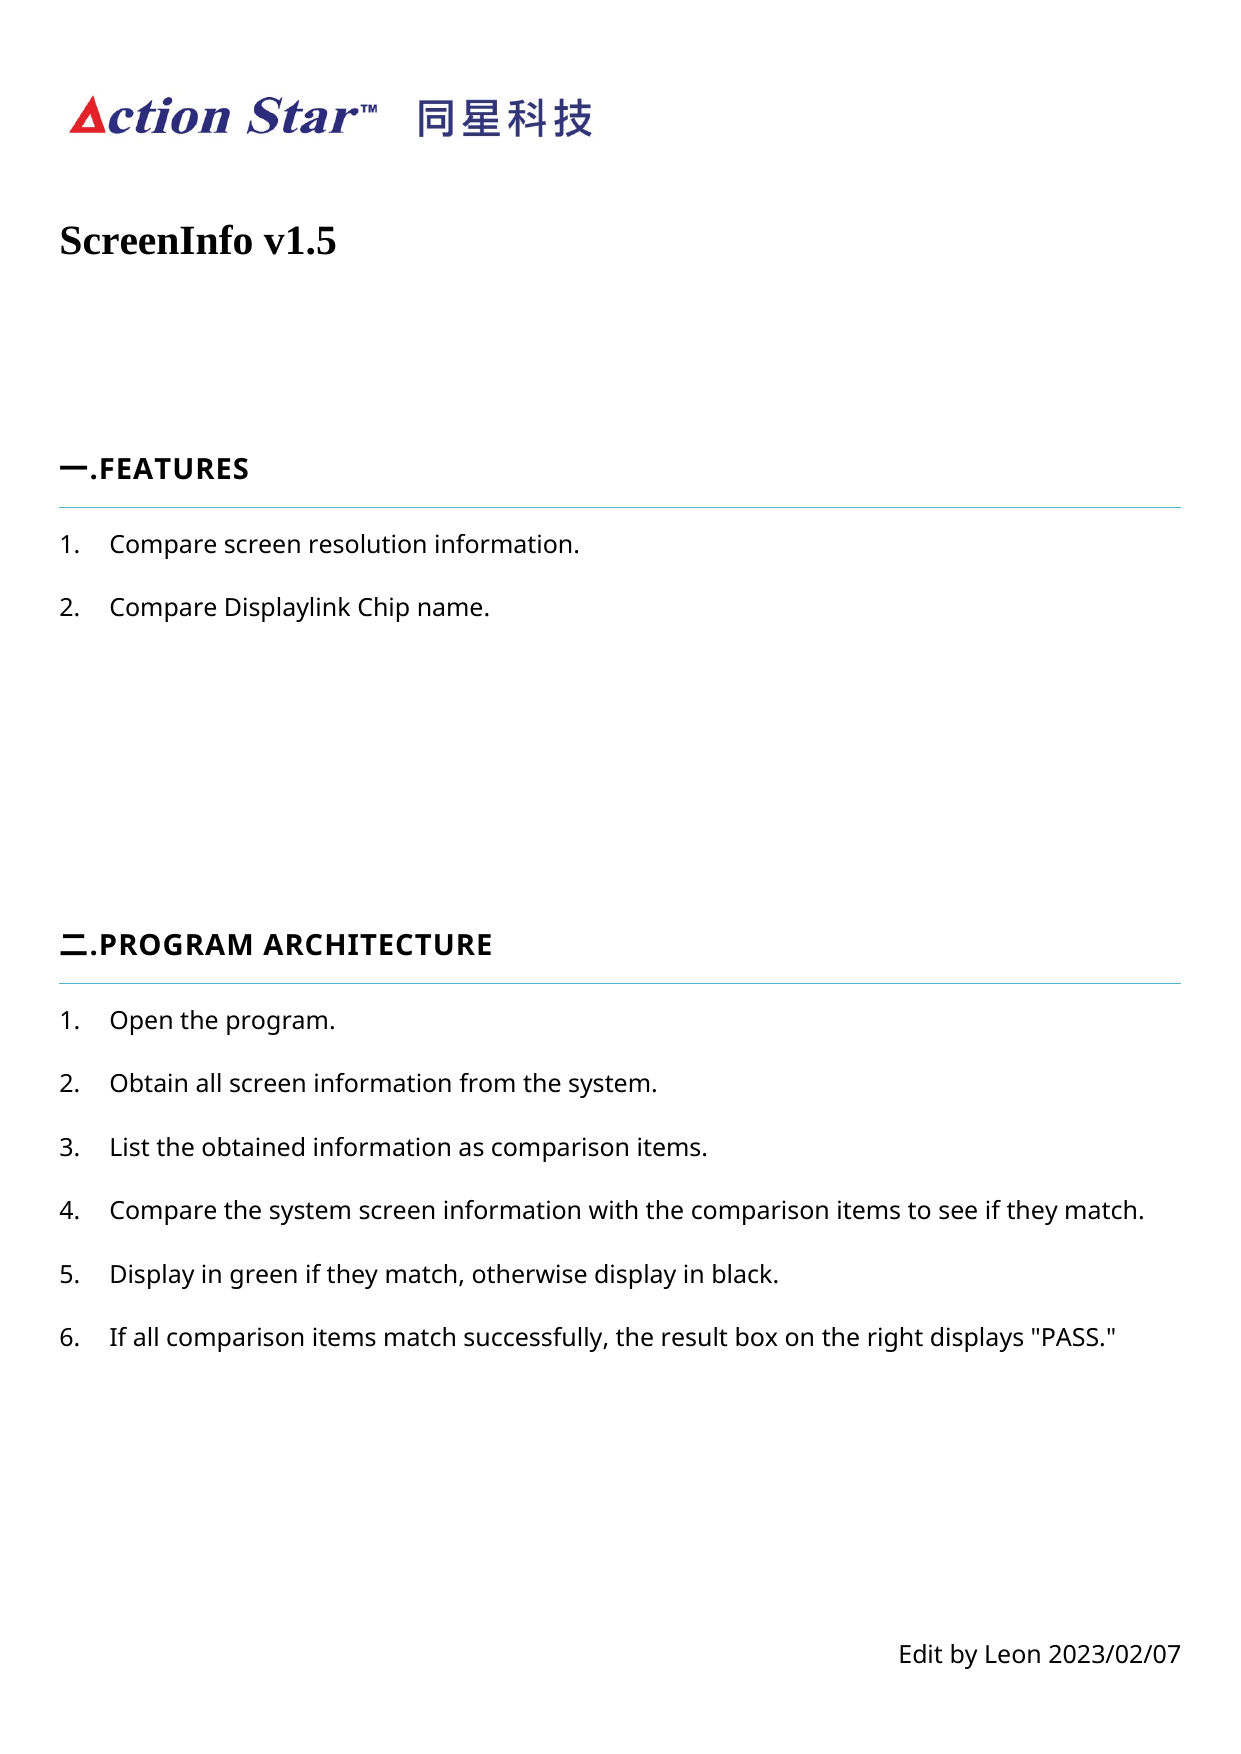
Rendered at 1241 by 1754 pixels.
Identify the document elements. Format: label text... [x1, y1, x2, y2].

list Compare Displaylink Chip name. [59, 588, 1181, 626]
list Compare the system screen information with the comparison items to see if they match. [59, 1191, 1181, 1229]
picture [59, 88, 601, 143]
list Obtain all screen information from the system. [59, 1064, 1181, 1102]
text ScreenInfo v1.5 [59, 202, 1181, 277]
list Compare screen resolution information. [59, 525, 1181, 562]
list List the obtained information as comparison items. [59, 1128, 1181, 1165]
subtitle 二.Program Architecture [59, 906, 1181, 983]
list If all comparison items match successfully, the result box on the right displays "PASS." [59, 1318, 1181, 1528]
list Display in green if they match, otherwise display in black. [59, 1255, 1181, 1292]
list Open the program. [59, 1001, 1181, 1038]
subtitle 一.Features [59, 429, 1181, 507]
